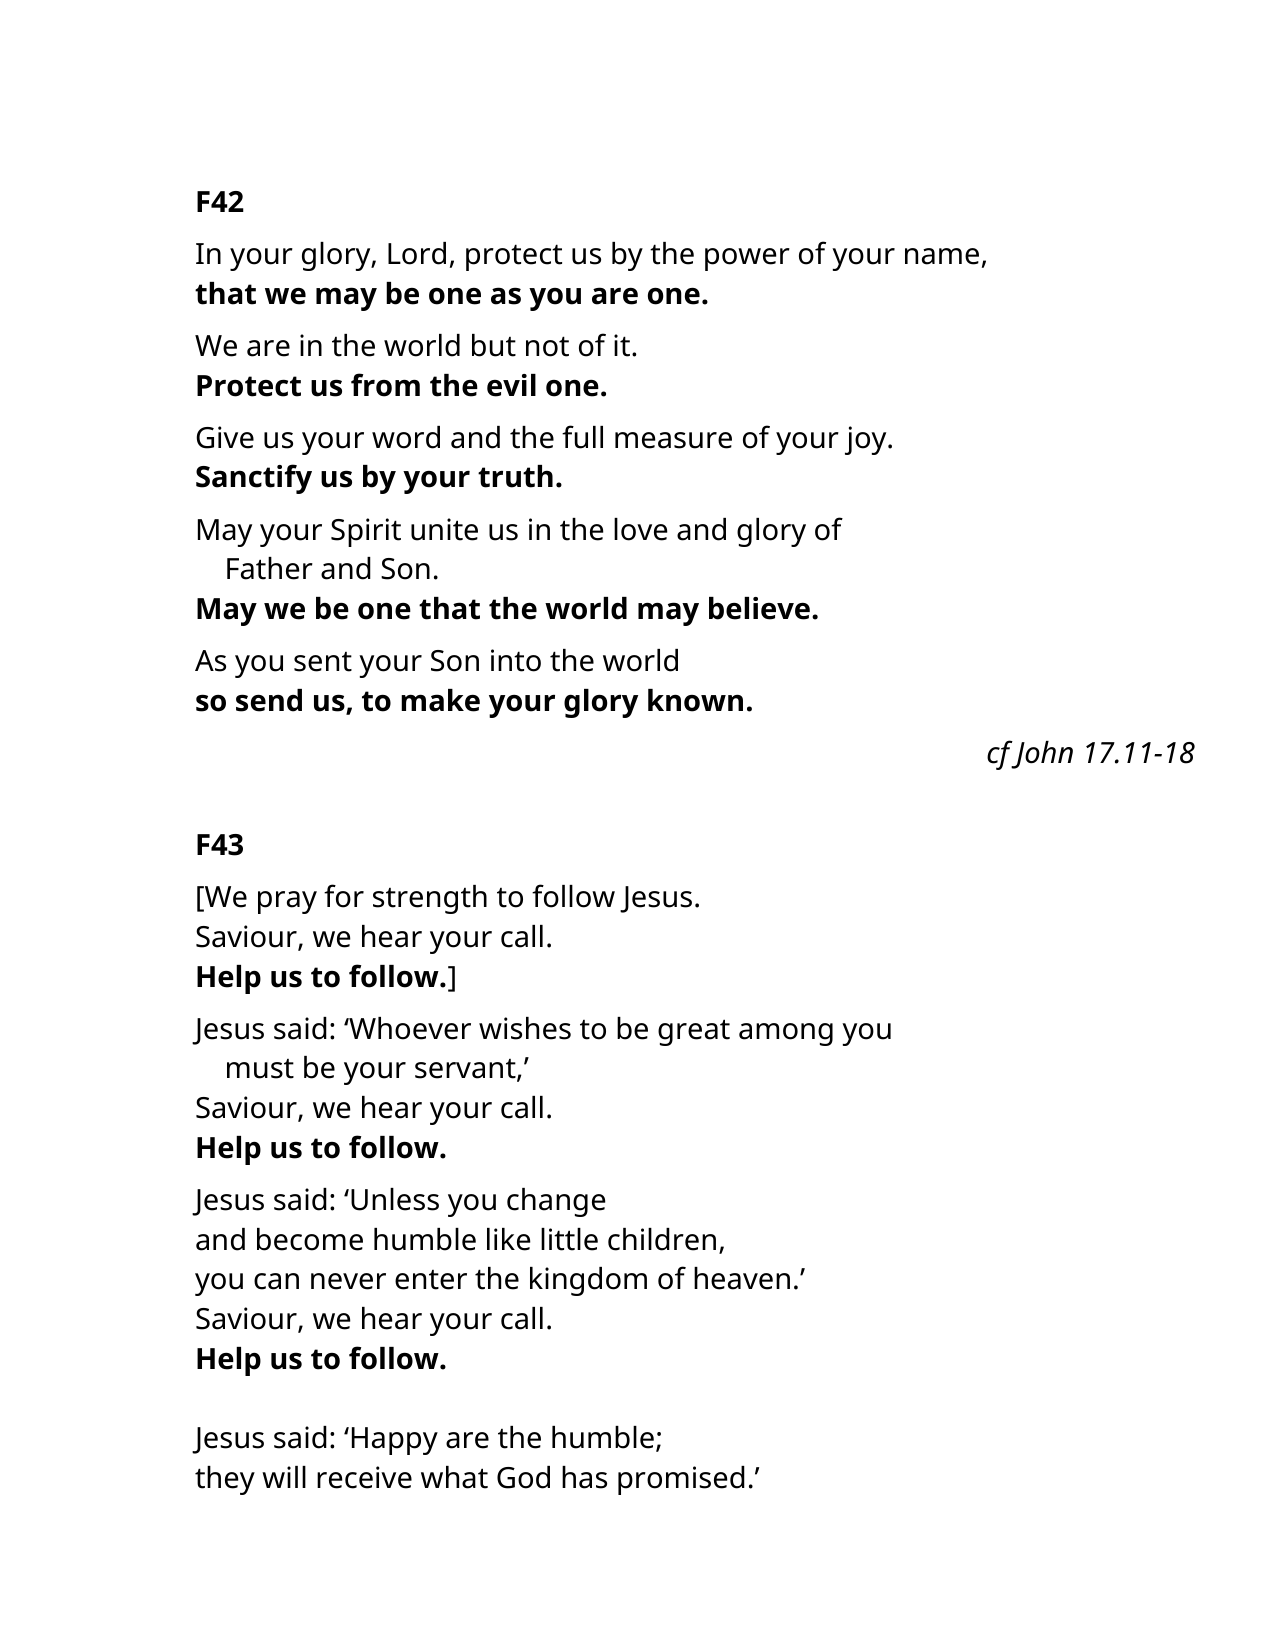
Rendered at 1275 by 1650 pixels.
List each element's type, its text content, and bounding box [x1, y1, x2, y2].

text Give us your word and the full measure of your joy. Sanctify us by your truth. [195, 417, 1198, 496]
text In your glory, Lord, protect us by the power of your name, that we may be one as you are one. [195, 233, 1198, 313]
text We are in the world but not of it. Protect us from the evil one. [195, 325, 1198, 404]
text [We pray for strength to follow Jesus. Saviour, we hear your call. Help us to follow.] [195, 876, 1198, 996]
text May your Spirit unite us in the love and glory of Father and Son. May we be one that the world may believe. [195, 509, 1198, 628]
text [195, 1417, 1198, 1497]
subtitle F42 [195, 181, 1198, 221]
subtitle F43 [195, 824, 1198, 864]
text cf John 17.11-18 [195, 732, 1198, 772]
text Jesus said: ‘Whoever wishes to be great among you must be your servant,’ Saviour, we hear your call. Help us to follow. [195, 1008, 1198, 1167]
text As you sent your Son into the world so send us, to make your glory known. [195, 641, 1198, 720]
text Jesus said: ‘Unless you change and become humble like little children, you can never enter the kingdom of heaven.’ Saviour, we hear your call. Help us to follow. [195, 1179, 1198, 1378]
